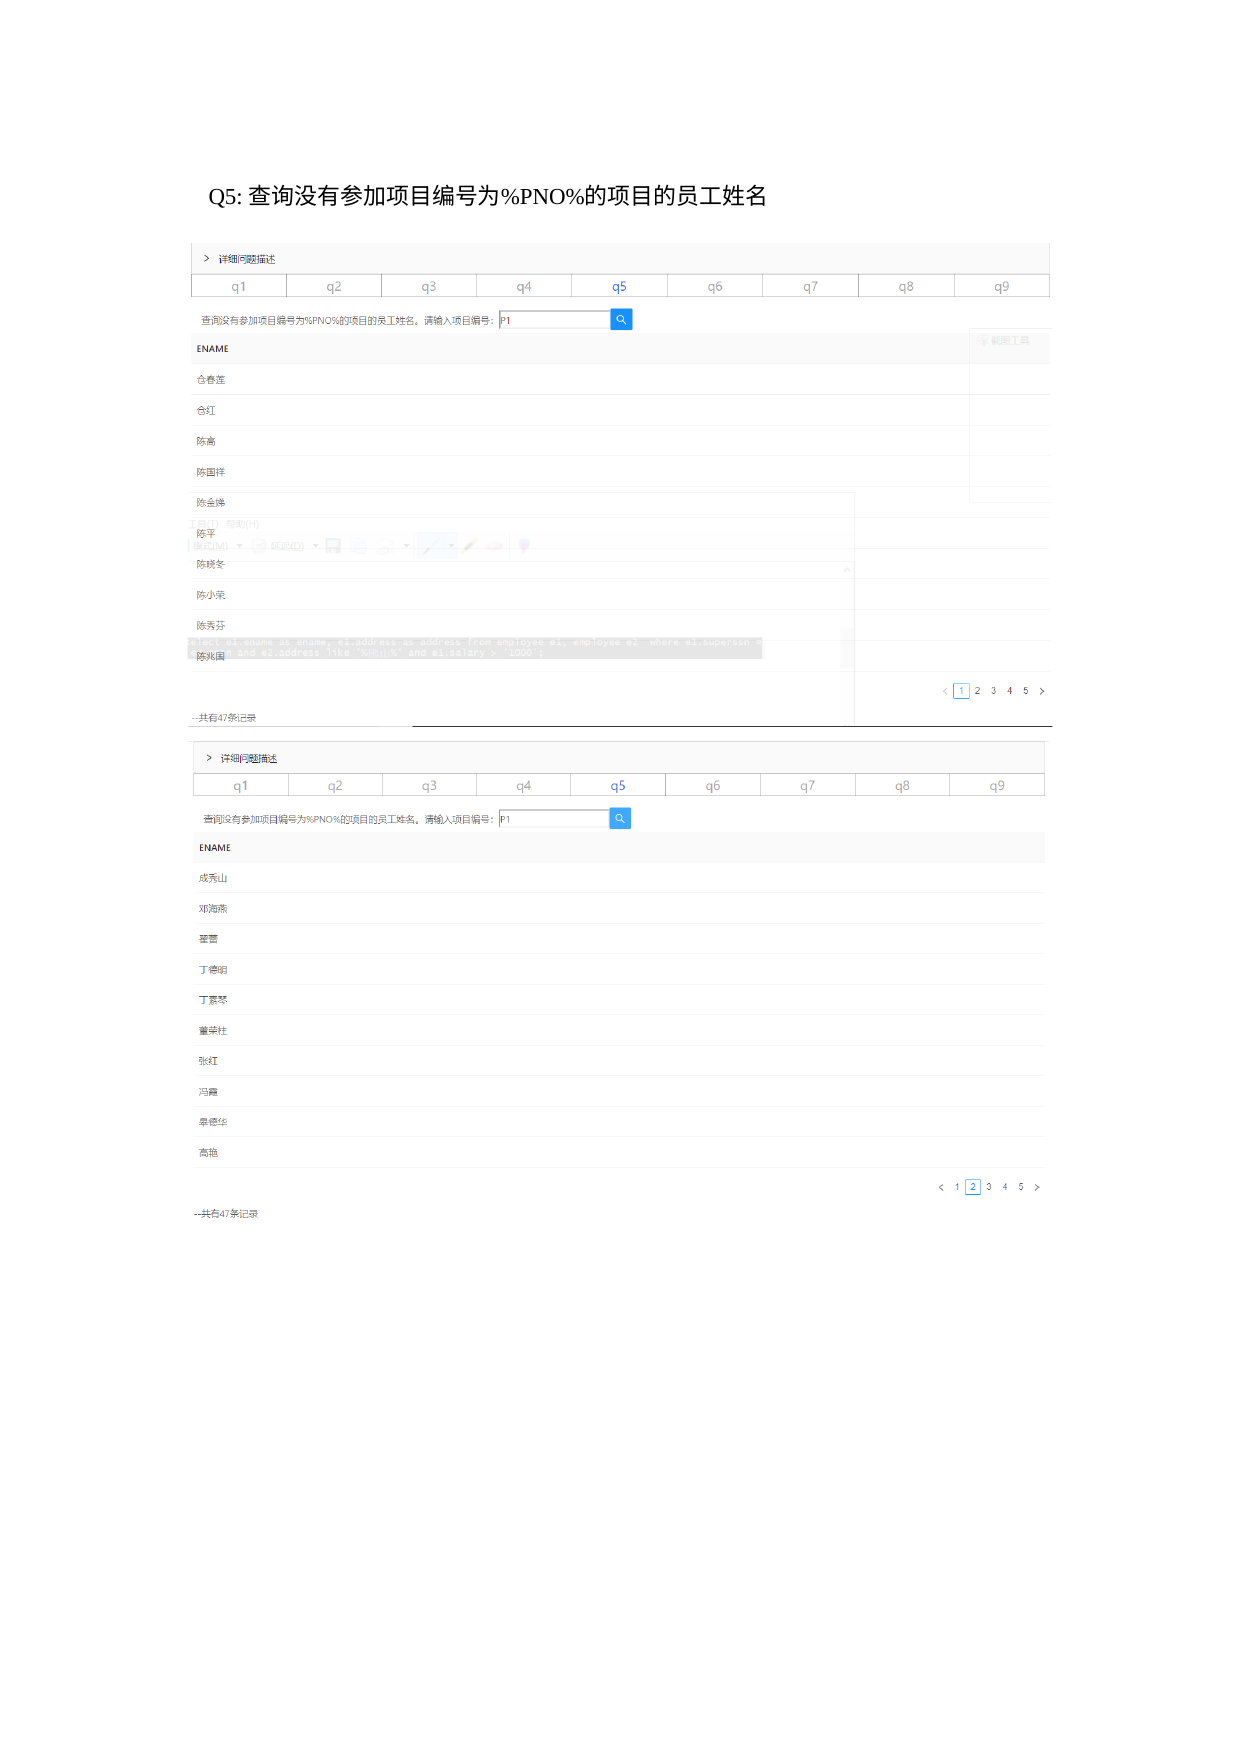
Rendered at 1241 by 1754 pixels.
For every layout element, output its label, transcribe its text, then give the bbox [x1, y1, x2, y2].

text Q5: 查询没有参加项目编号为%PNO%的项目的员工姓名 [187, 162, 1053, 227]
picture [187, 243, 1053, 727]
picture [187, 731, 1050, 1231]
